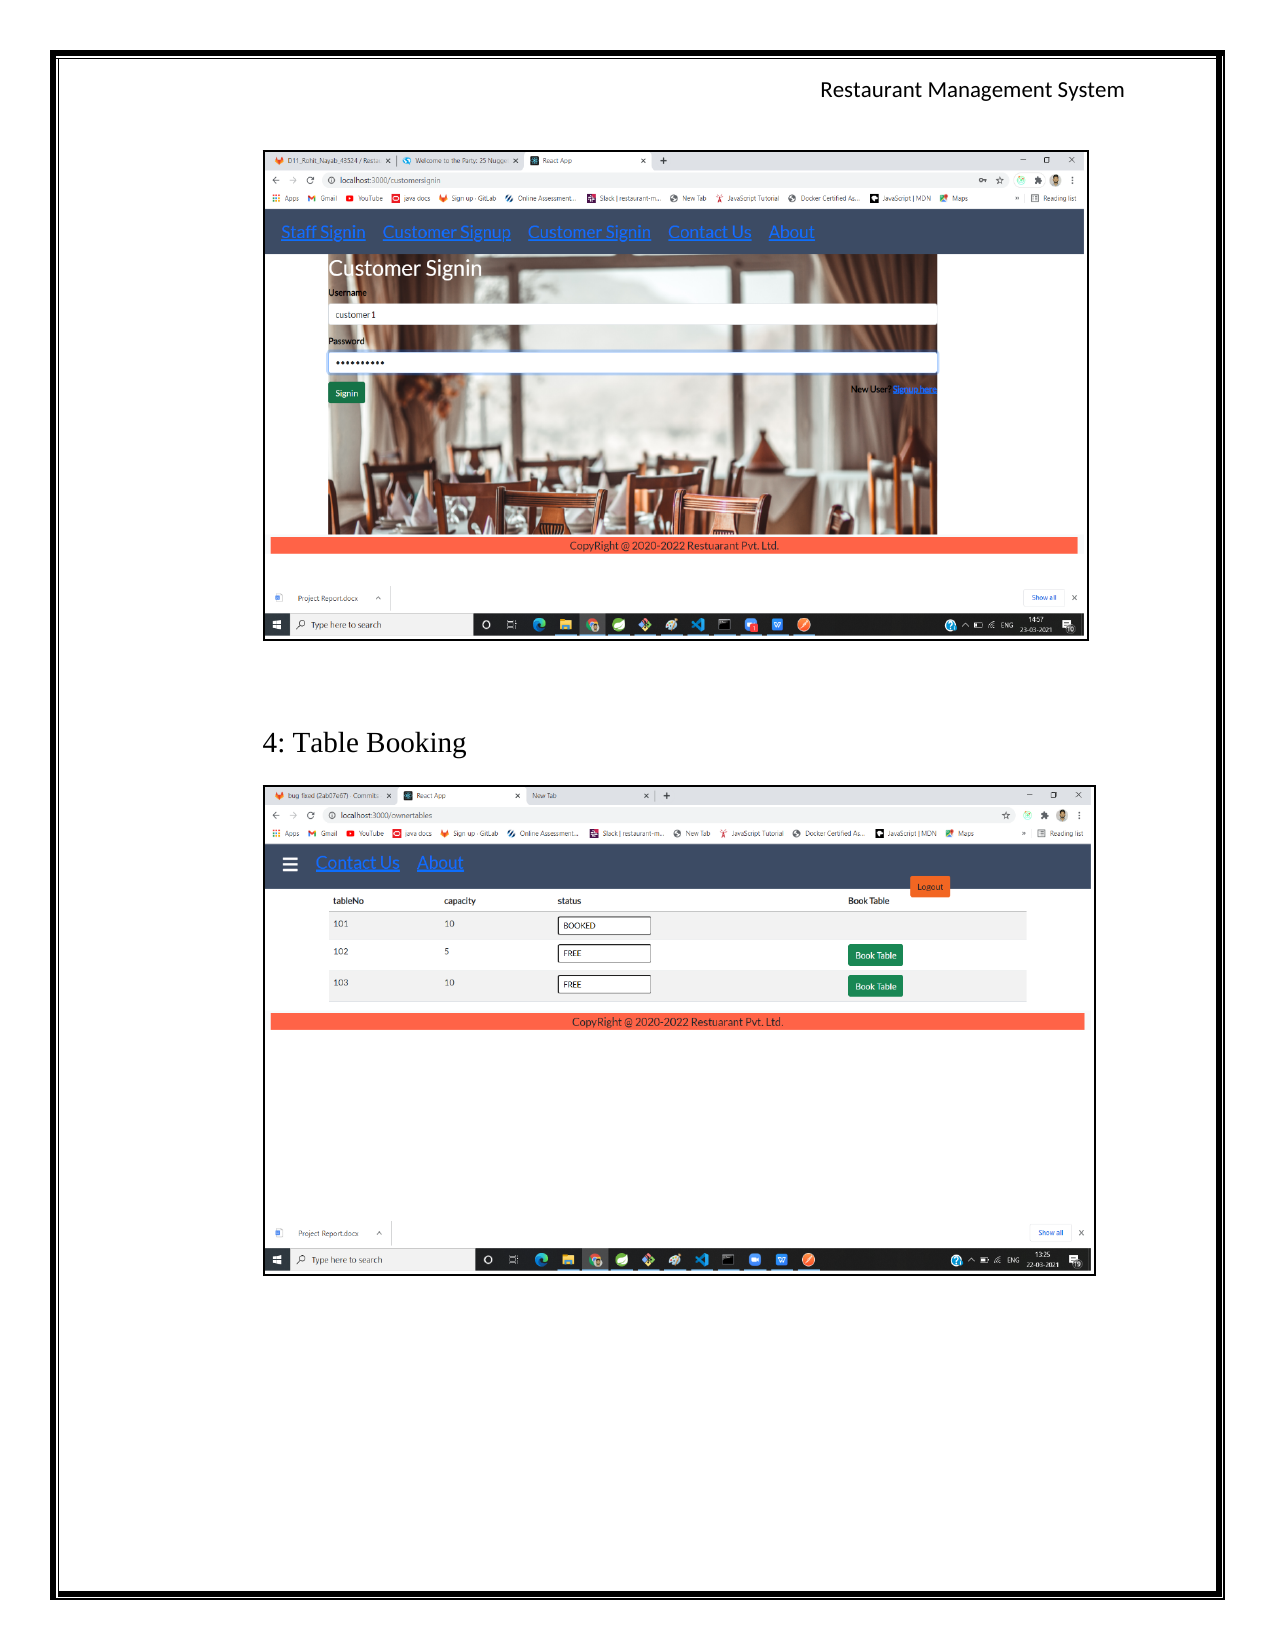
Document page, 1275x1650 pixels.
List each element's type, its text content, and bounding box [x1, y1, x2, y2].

picture [265, 152, 1087, 639]
picture [265, 787, 1094, 1274]
text 4: Table Booking [262, 726, 1125, 759]
